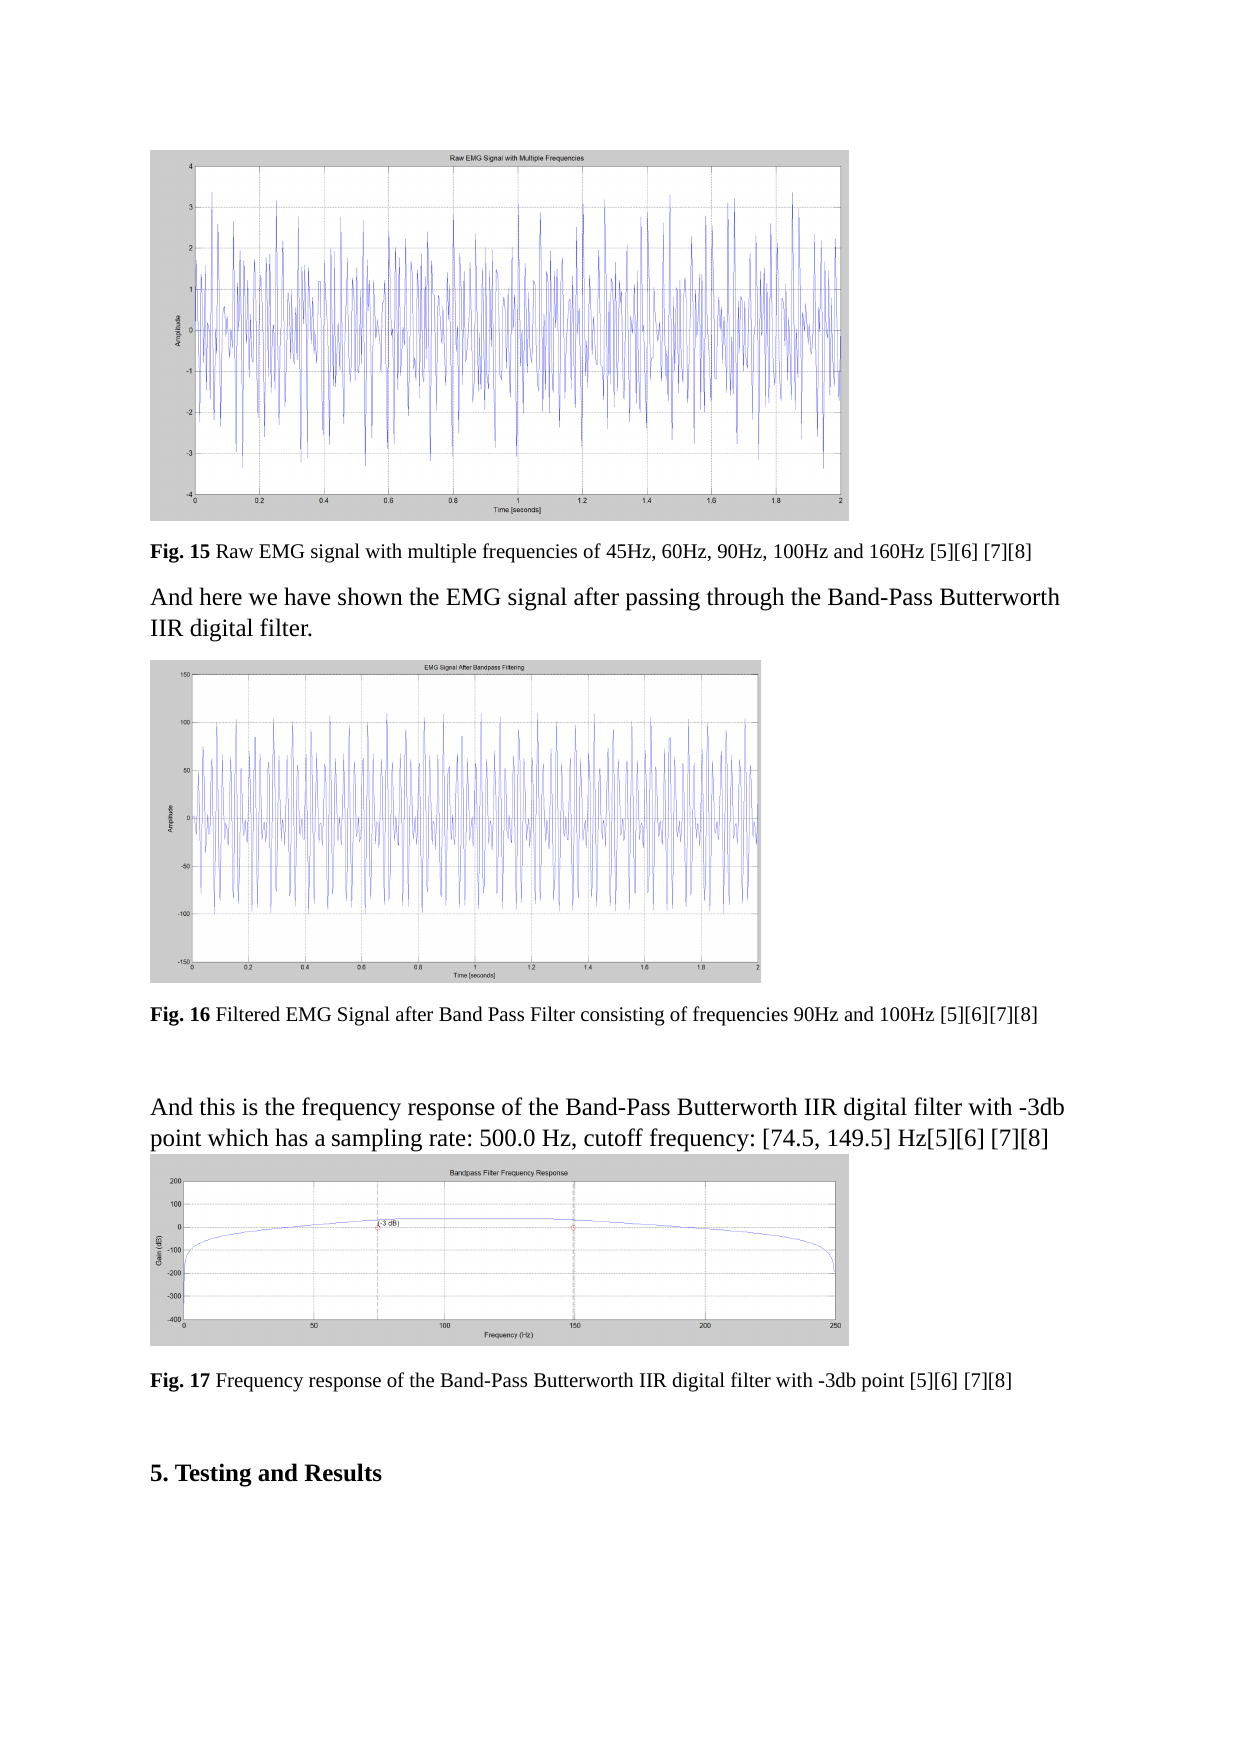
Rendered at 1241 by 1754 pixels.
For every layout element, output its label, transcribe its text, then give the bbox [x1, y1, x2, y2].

text And here we have shown the EMG signal after passing through the Band-Pass Butterworth IIR digital filter. [150, 582, 1090, 641]
text 5. Testing and Results [150, 1458, 1090, 1487]
picture [150, 1154, 849, 1346]
text Fig. 15 Raw EMG signal with multiple frequencies of 45Hz, 60Hz, 90Hz, 100Hz and 160Hz [5][6] [7][8] [150, 539, 1090, 563]
text Fig. 16 Filtered EMG Signal after Band Pass Filter consisting of frequencies 90Hz and 100Hz [5][6][7][8] [150, 1002, 1090, 1026]
text Fig. 17 Frequency response of the Band-Pass Butterworth IIR digital filter with -3db point [5][6] [7][8] [150, 1368, 1090, 1392]
picture [150, 660, 762, 983]
picture [150, 150, 849, 521]
